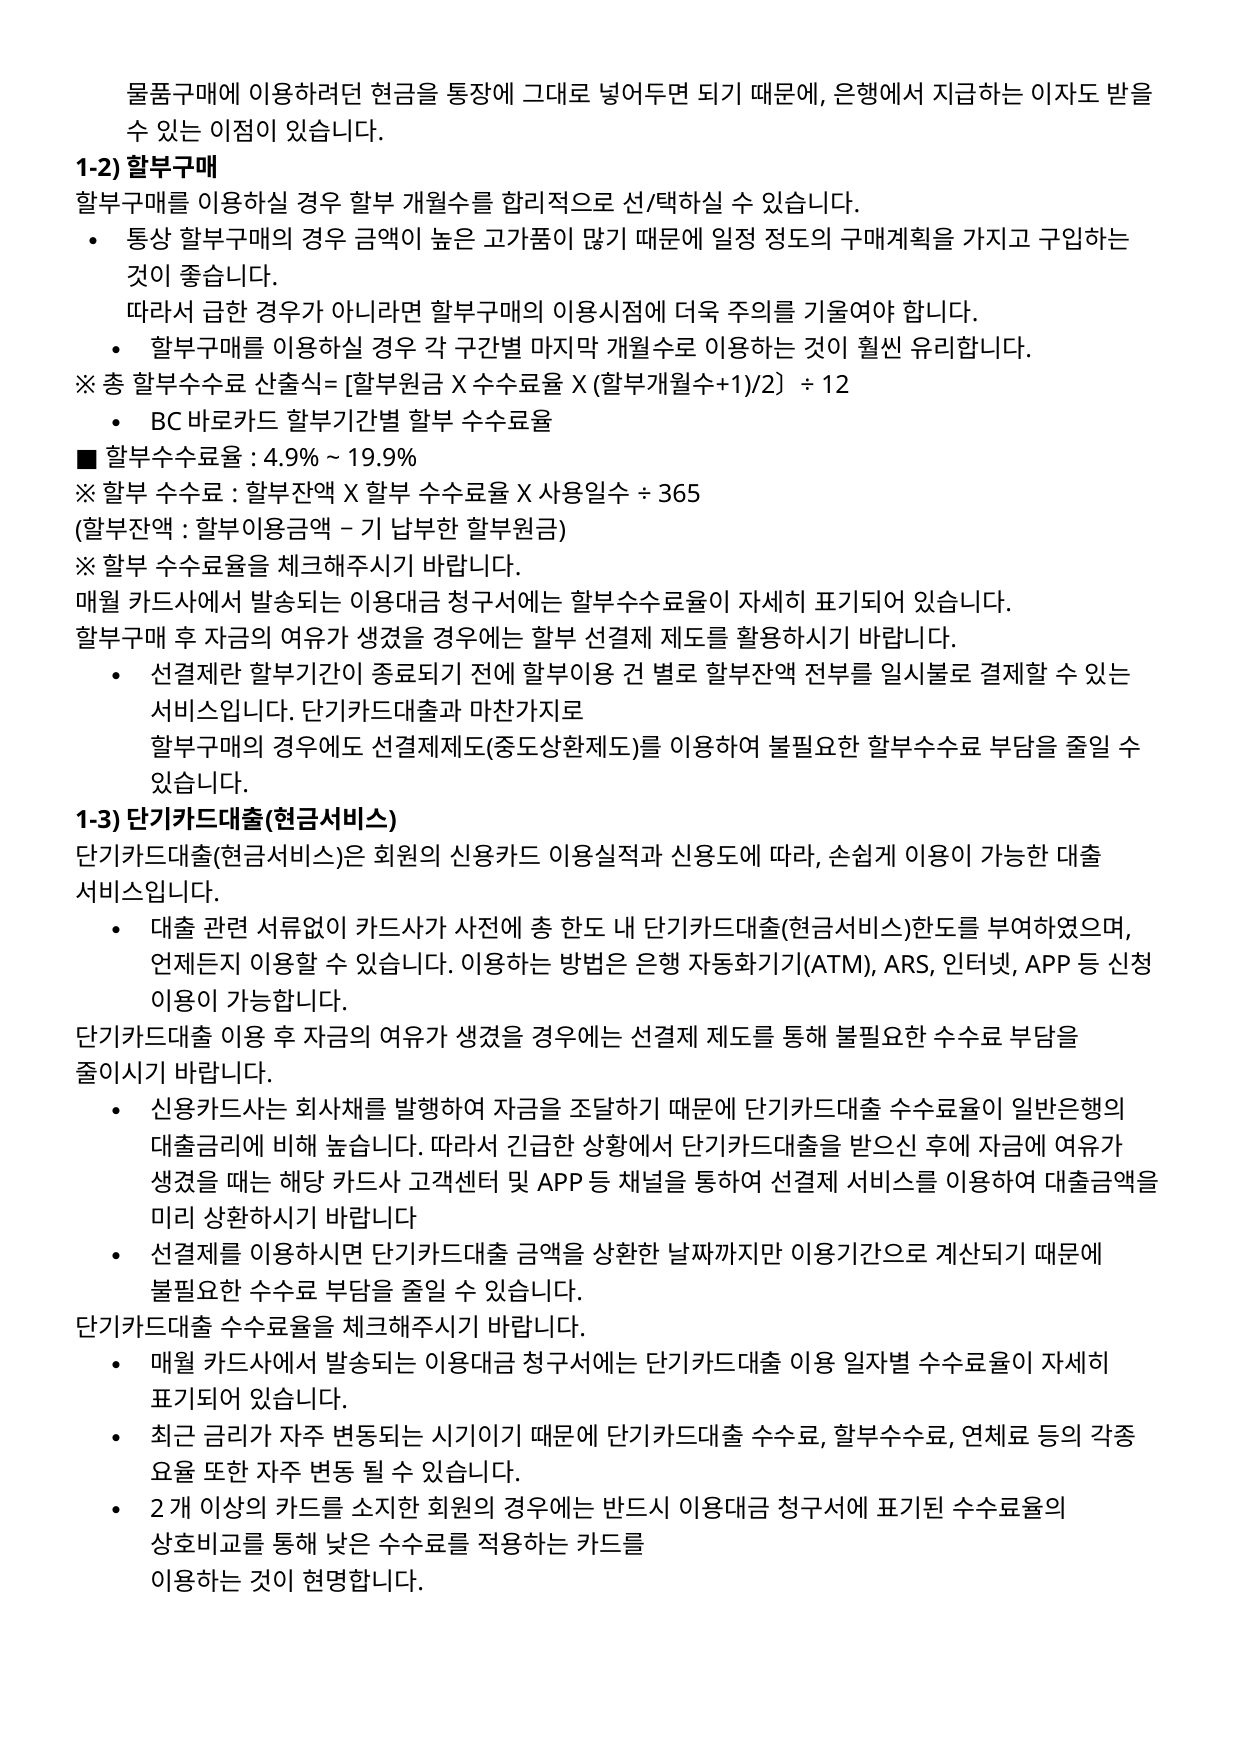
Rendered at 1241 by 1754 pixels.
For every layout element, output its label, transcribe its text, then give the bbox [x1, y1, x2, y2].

text ※ 할부 수수료 : 할부잔액 X 할부 수수료율 X 사용일수 ÷ 365 (할부잔액 : 할부이용금액 – 기 납부한 할부원금) [75, 474, 1165, 546]
text 단기카드대출 이용 후 자금의 여유가 생겼을 경우에는 선결제 제도를 통해 불필요한 수수료 부담을 줄이시기 바랍니다. [75, 1017, 1165, 1090]
list 대출 관련 서류없이 카드사가 사전에 총 한도 내 단기카드대출(현금서비스)한도를 부여하였으며, 언제든지 이용할 수 있습니다. 이용하는 방법은 은행 자동화기기(ATM), ARS, 인터넷, APP 등 신청 이용이 가능합니다. [112, 909, 1165, 1017]
text 할부구매를 이용하실 경우 할부 개월수를 합리적으로 선/택하실 수 있습니다. [75, 184, 1165, 220]
list 통상 할부구매의 경우 금액이 높은 고가품이 많기 때문에 일정 정도의 구매계획을 가지고 구입하는 것이 좋습니다. 따라서 급한 경우가 아니라면 할부구매의 이용시점에 더욱 주의를 기울여야 합니다. [89, 220, 1165, 329]
list BC바로카드 할부기간별 할부 수수료율 [112, 401, 1165, 437]
text 단기카드대출(현금서비스)은 회원의 신용카드 이용실적과 신용도에 따라, 손쉽게 이용이 가능한 대출 서비스입니다. [75, 836, 1165, 909]
list 선결제를 이용하시면 단기카드대출 금액을 상환한 날짜까지만 이용기간으로 계산되기 때문에 불필요한 수수료 부담을 줄일 수 있습니다. [112, 1235, 1165, 1307]
list 2개 이상의 카드를 소지한 회원의 경우에는 반드시 이용대금 청구서에 표기된 수수료율의 상호비교를 통해 낮은 수수료를 적용하는 카드를 이용하는 것이 현명합니다. [112, 1489, 1165, 1597]
list 최근 금리가 자주 변동되는 시기이기 때문에 단기카드대출 수수료, 할부수수료, 연체료 등의 각종 요율 또한 자주 변동 될 수 있습니다. [112, 1416, 1165, 1489]
text 단기카드대출 수수료율을 체크해주시기 바랍니다. [75, 1307, 1165, 1344]
text 할부구매 후 자금의 여유가 생겼을 경우에는 할부 선결제 제도를 활용하시기 바랍니다. [75, 619, 1165, 655]
text ※ 할부 수수료율을 체크해주시기 바랍니다. 매월 카드사에서 발송되는 이용대금 청구서에는 할부수수료율이 자세히 표기되어 있습니다. [75, 546, 1165, 619]
list 할부구매를 이용하실 경우 각 구간별 마지막 개월수로 이용하는 것이 훨씬 유리합니다. [112, 329, 1165, 365]
text ■ 할부수수료율 : 4.9% ~ 19.9% [75, 437, 1165, 474]
list 신용카드사는 회사채를 발행하여 자금을 조달하기 때문에 단기카드대출 수수료율이 일반은행의 대출금리에 비해 높습니다. 따라서 긴급한 상황에서 단기카드대출을 받으신 후에 자금에 여유가 생겼을 때는 해당 카드사 고객센터 및 APP등 채널을 통하여 선결제 서비스를 이용하여 대출금액을 미리 상환하시기 바랍니다 [112, 1090, 1165, 1235]
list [89, 75, 1165, 147]
list 선결제란 할부기간이 종료되기 전에 할부이용 건 별로 할부잔액 전부를 일시불로 결제할 수 있는 서비스입니다. 단기카드대출과 마찬가지로 할부구매의 경우에도 선결제제도(중도상환제도)를 이용하여 불필요한 할부수수료 부담을 줄일 수 있습니다. [112, 655, 1165, 800]
text 1-2) 할부구매 [75, 147, 1165, 184]
text ※ 총 할부수수료 산출식= [할부원금 X 수수료율 X (할부개월수+1)/2〕÷ 12 [75, 365, 1165, 401]
text 1-3) 단기카드대출(현금서비스) [75, 800, 1165, 836]
list 매월 카드사에서 발송되는 이용대금 청구서에는 단기카드대출 이용 일자별 수수료율이 자세히 표기되어 있습니다. [112, 1344, 1165, 1416]
